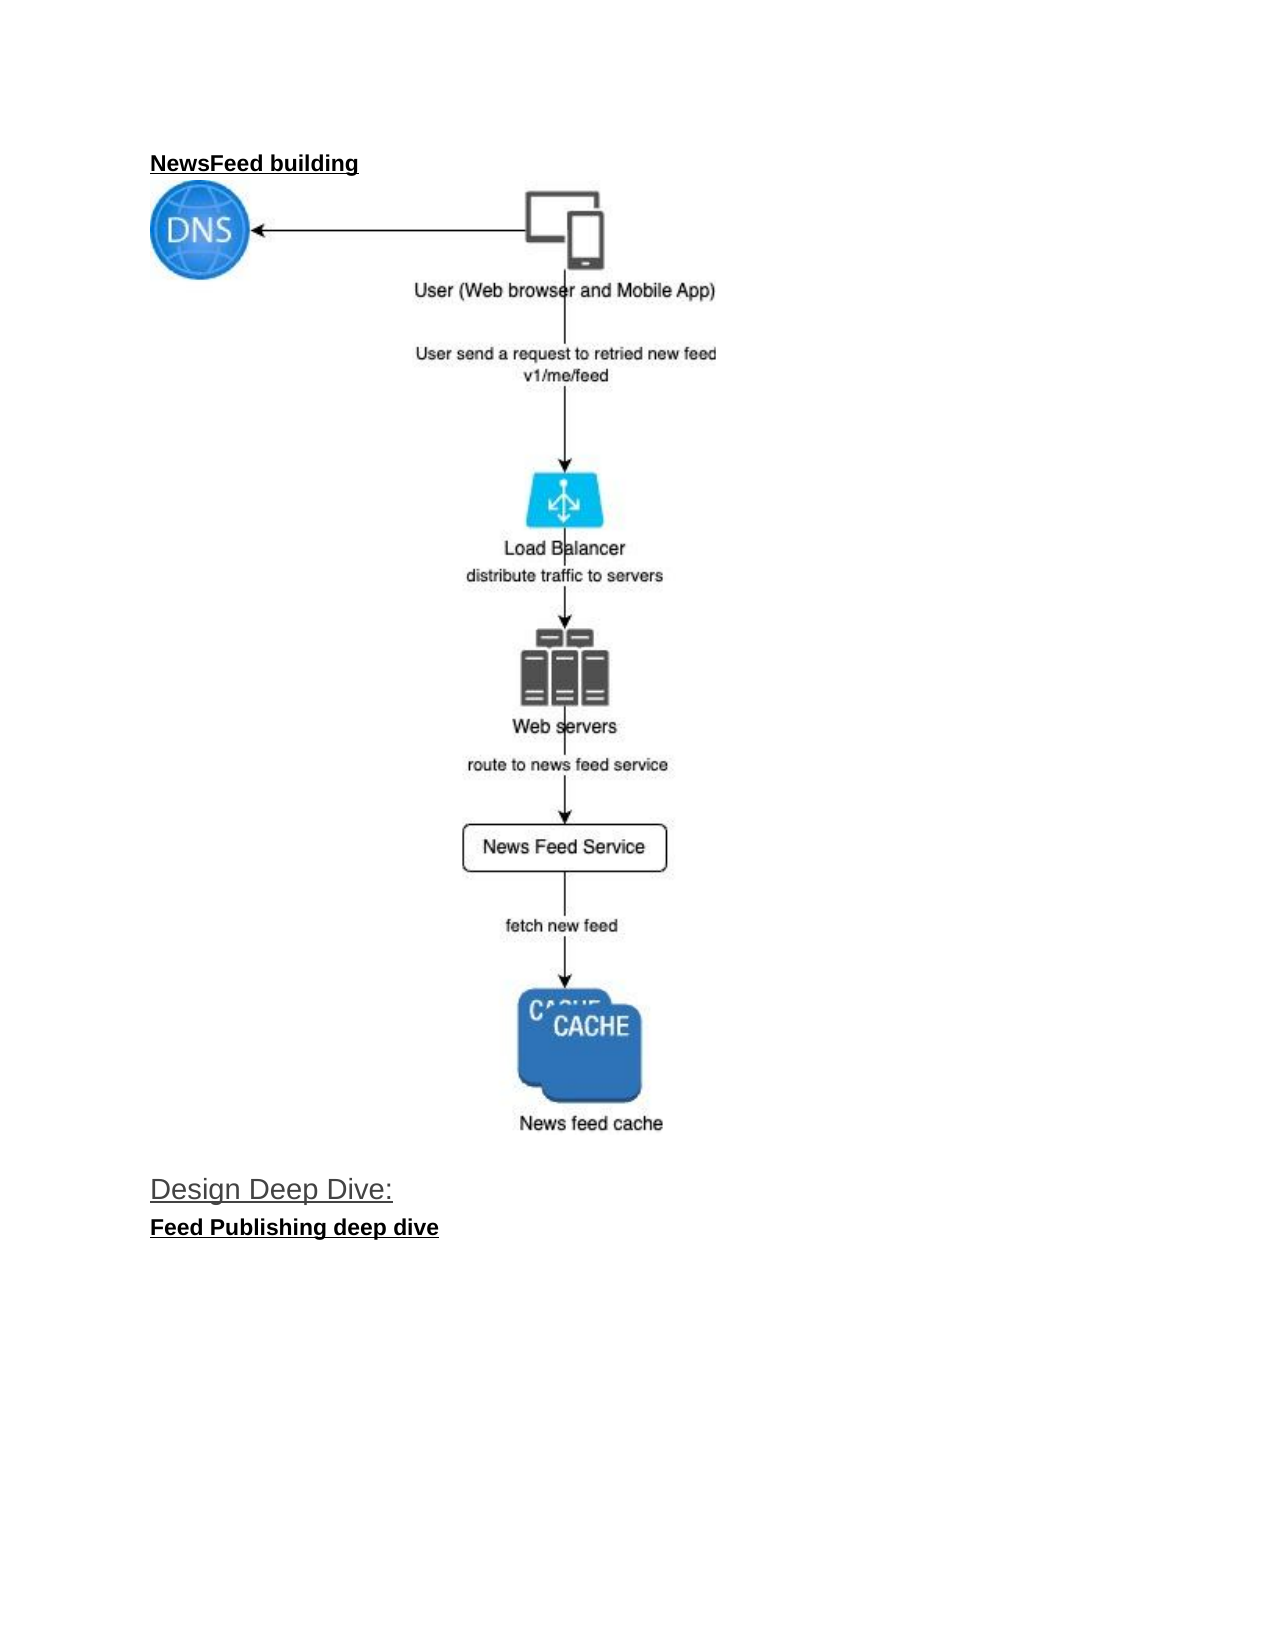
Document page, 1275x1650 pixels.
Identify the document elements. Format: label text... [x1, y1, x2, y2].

text Feed Publishing deep dive [150, 1214, 1125, 1240]
text NewsFeed building [150, 150, 1125, 176]
subtitle Design Deep Dive: [150, 1172, 1125, 1206]
picture [150, 180, 716, 1135]
